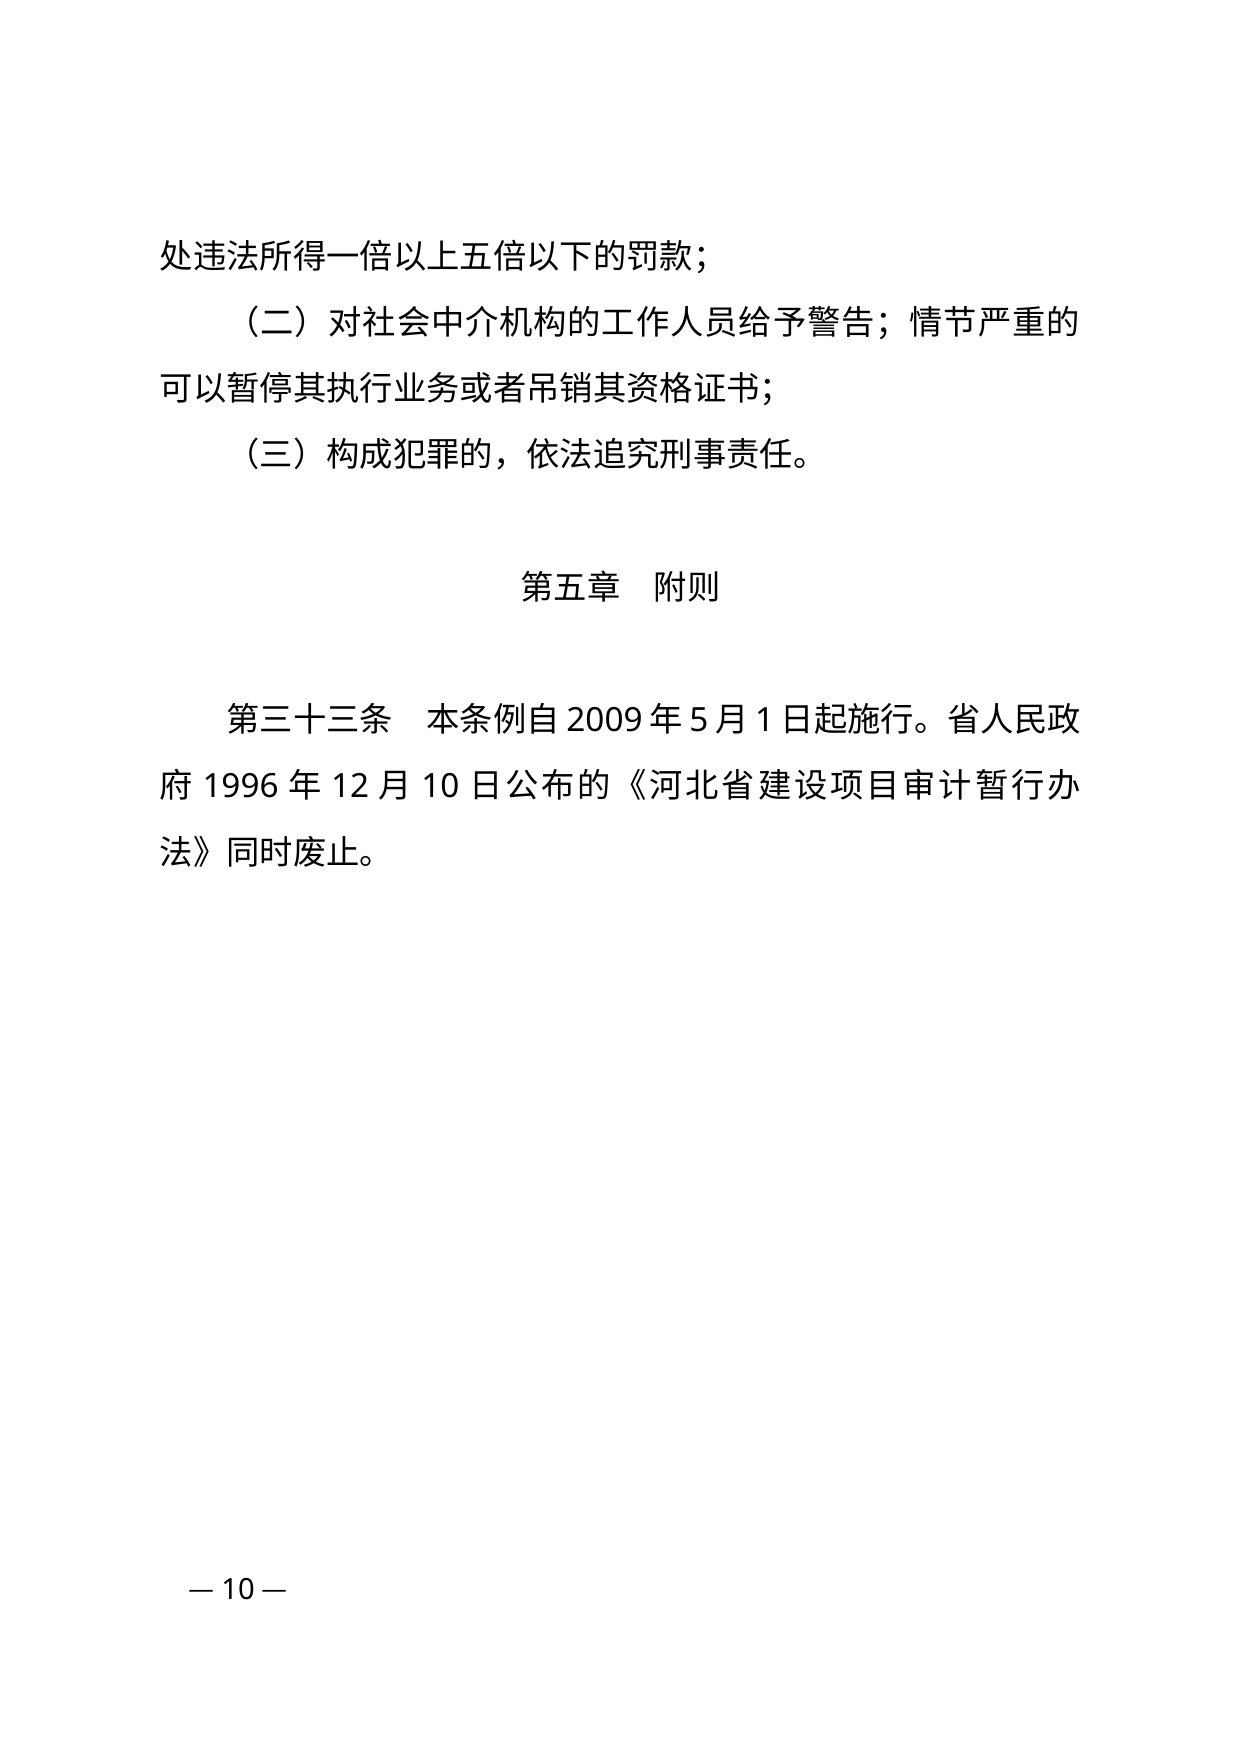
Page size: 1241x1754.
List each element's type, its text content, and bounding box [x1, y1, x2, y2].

text 第五章 附则 [159, 552, 1081, 618]
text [159, 220, 1081, 287]
text （三）构成犯罪的，依法追究刑事责任。 [159, 419, 1081, 485]
text 第三十三条 本条例自2009年5月1日起施行。省人民政府1996年12月10日公布的《河北省建设项目审计暂行办法》同时废止。 [159, 684, 1081, 883]
text （二）对社会中介机构的工作人员给予警告；情节严重的可以暂停其执行业务或者吊销其资格证书； [159, 287, 1081, 419]
